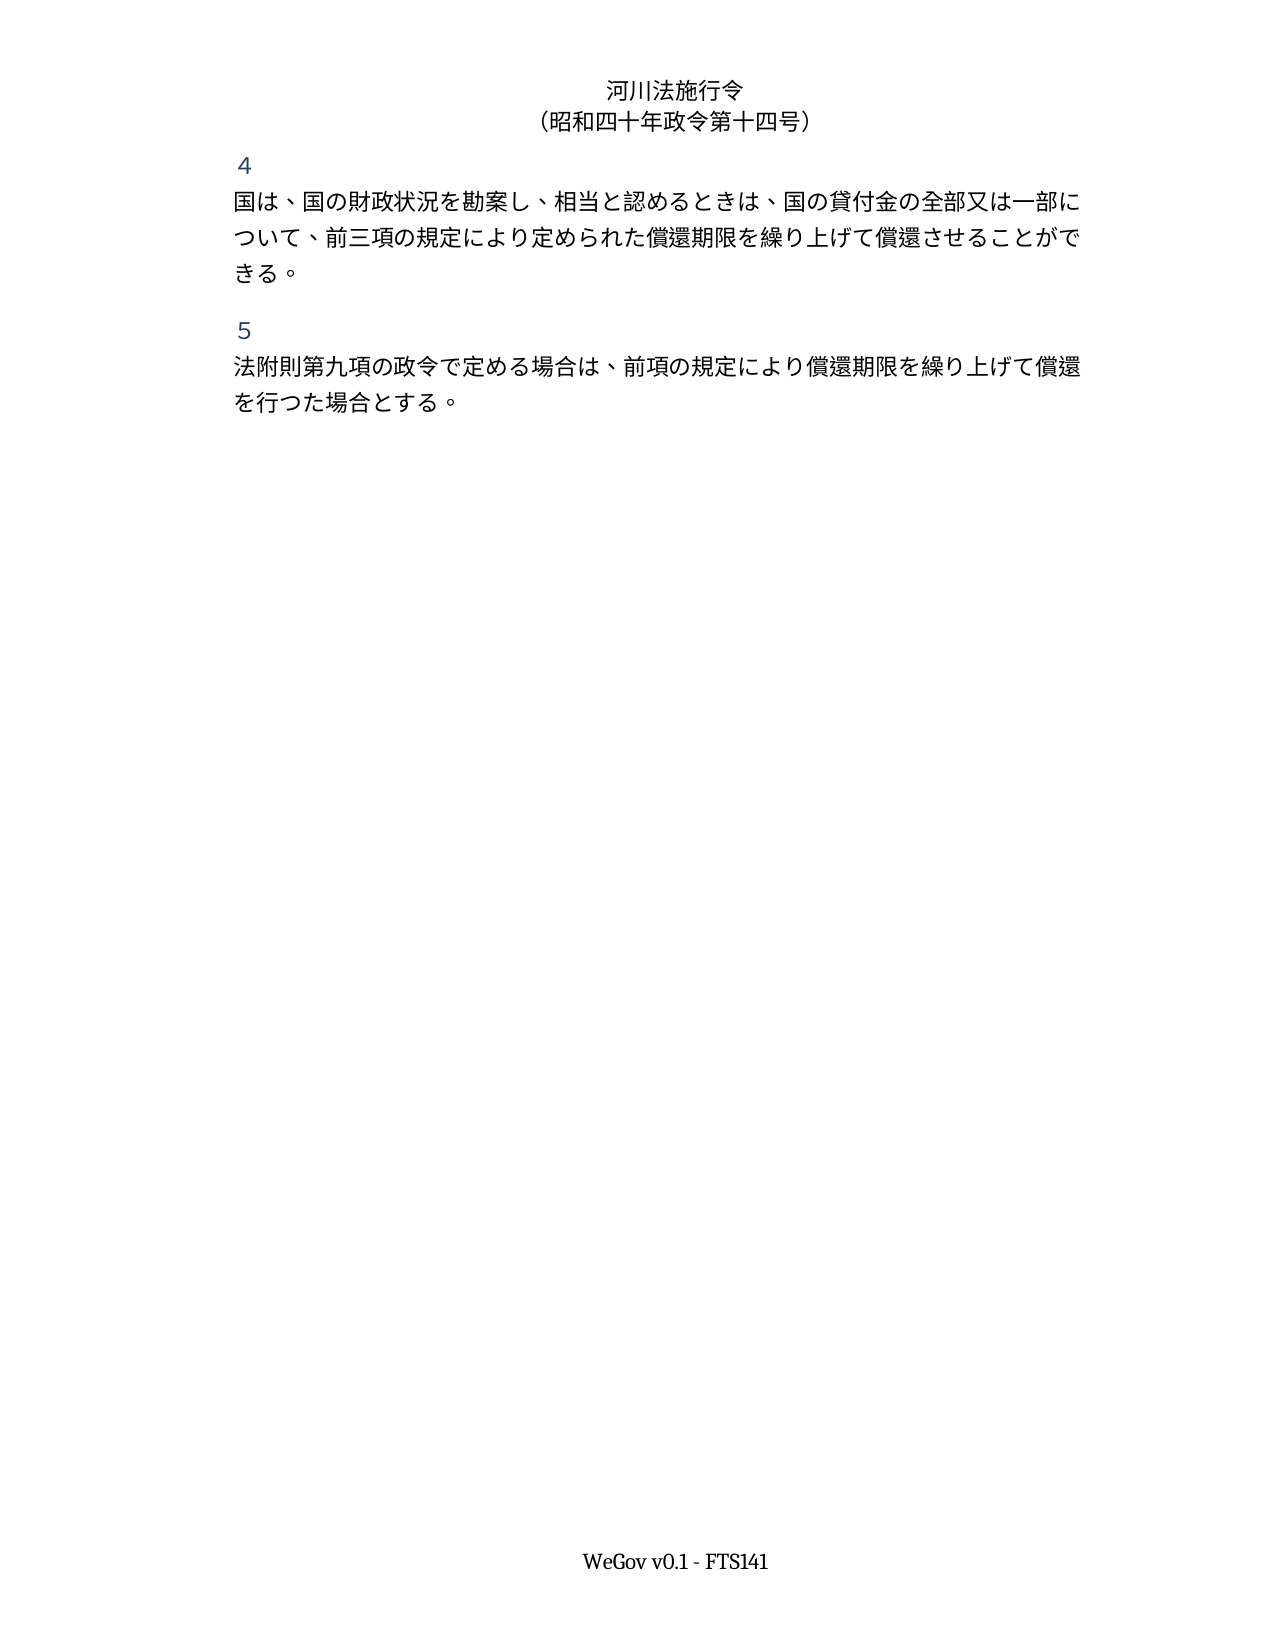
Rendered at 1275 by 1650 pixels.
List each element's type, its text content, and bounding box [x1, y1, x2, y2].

subtitle ４ [233, 150, 1087, 181]
subtitle ５ [233, 314, 1087, 346]
text 国は、国の財政状況を勘案し、相当と認めるときは、国の貸付金の全部又は一部について、前三項の規定により定められた償還期限を繰り上げて償還させることができる。 [233, 186, 1087, 289]
text 法附則第九項の政令で定める場合は、前項の規定により償還期限を繰り上げて償還を行つた場合とする。 [233, 351, 1087, 418]
